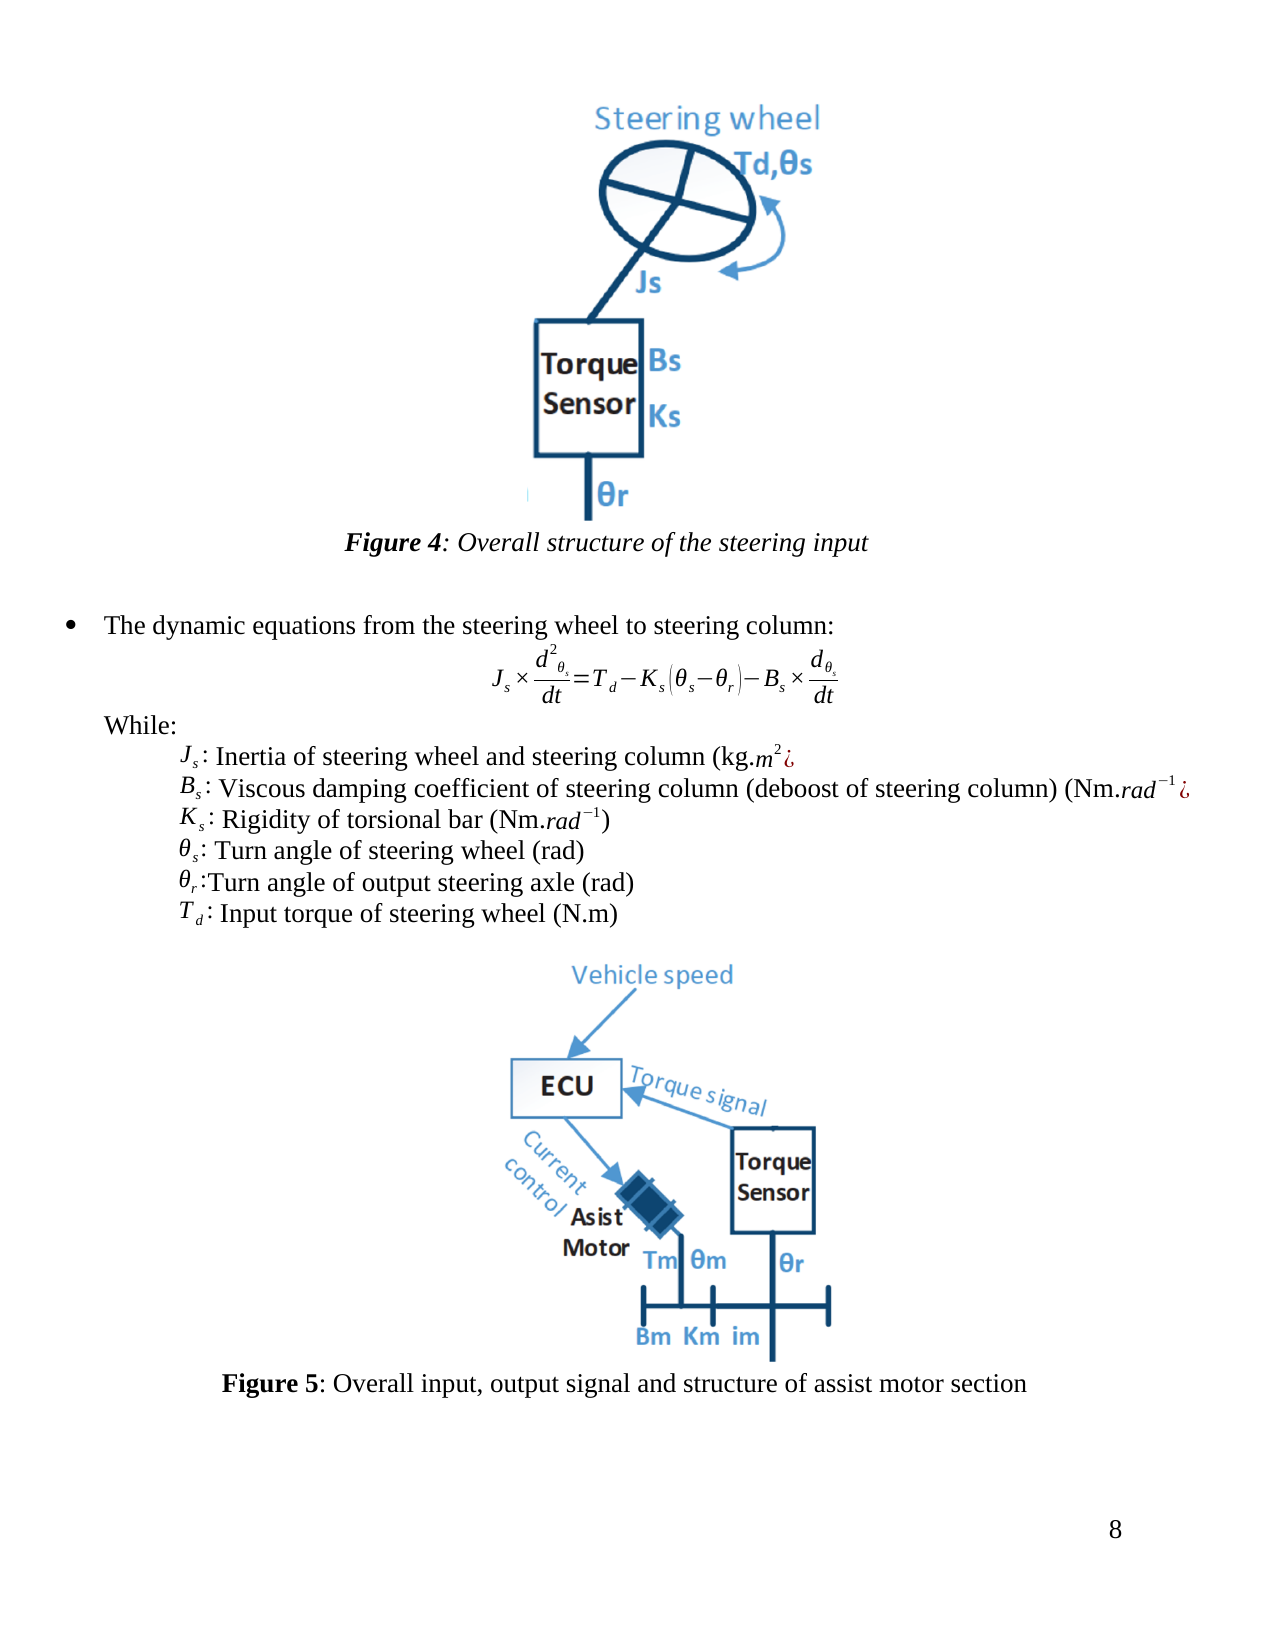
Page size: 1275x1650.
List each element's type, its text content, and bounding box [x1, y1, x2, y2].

text Figure 4: Overall structure of the steering input [344, 526, 1122, 557]
text Inertia of steering wheel and steering column (kg. [103, 740, 1226, 772]
text Input torque of steering wheel (N.m) [103, 897, 1226, 928]
list The dynamic equations from the steering wheel to steering column: [66, 609, 1226, 641]
text Turn angle of output steering axle (rad) [103, 866, 1226, 897]
text Figure 5: Overall input, output signal and structure of assist motor section [222, 1367, 1181, 1399]
text Rigidity of torsional bar (Nm.) [103, 803, 1226, 834]
text While: [103, 709, 1226, 740]
picture [480, 959, 849, 1368]
text Viscous damping coefficient of steering column (deboost of steering column) (Nm. [103, 772, 1226, 803]
text Turn angle of steering wheel (rad) [103, 834, 1226, 866]
picture [486, 88, 843, 527]
